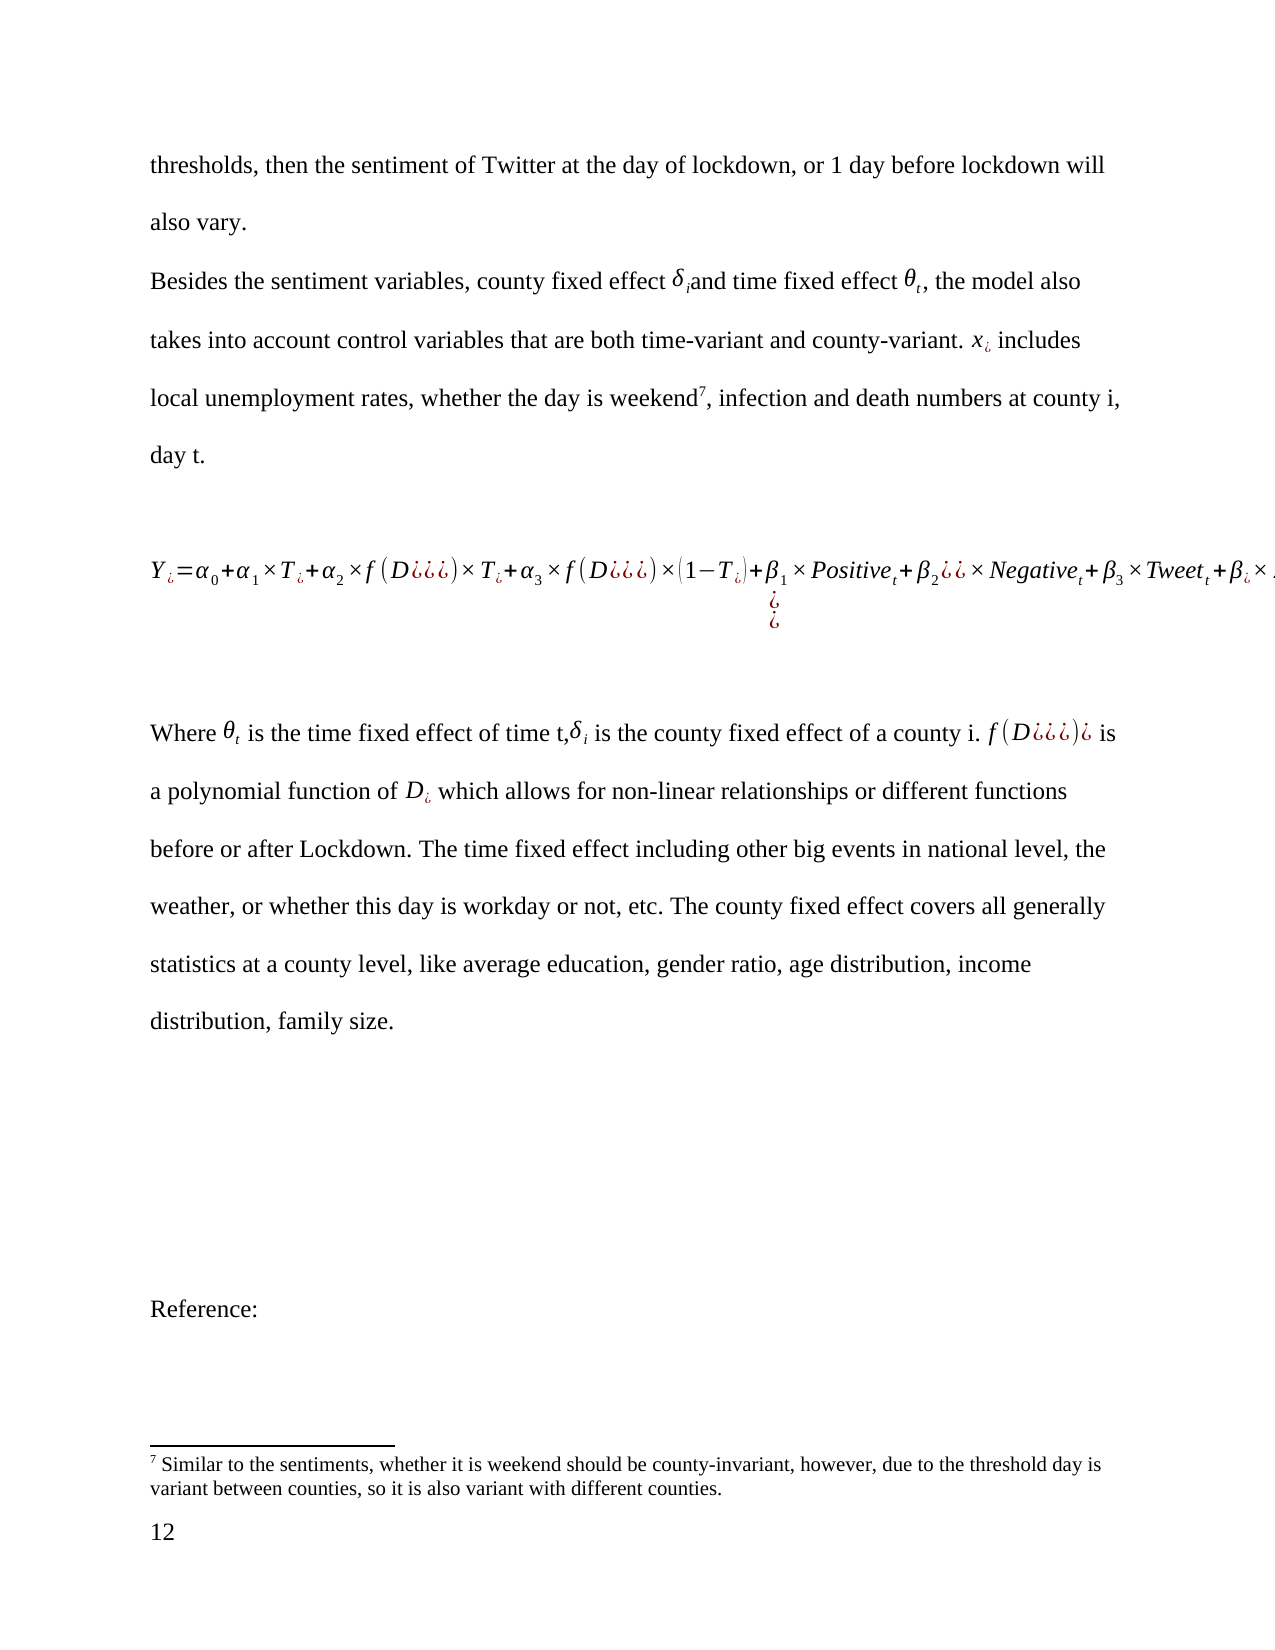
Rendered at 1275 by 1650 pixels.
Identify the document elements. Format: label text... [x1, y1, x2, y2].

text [150, 150, 1125, 236]
text Where is the time fixed effect of time t, is the county fixed effect of a county i. is a polynomial function of which allows for non-linear relationships or different functions before or after Lockdown. The time fixed effect including other big events in national level, the weather, or whether this day is workday or not, etc. The county fixed effect covers all generally statistics at a county level, like average education, gender ratio, age distribution, income distribution, family size. [150, 716, 1125, 1035]
text Besides the sentiment variables, county fixed effect and time fixed effect , the model also takes into account control variables that are both time-variant and county-variant. includes local unemployment rates, whether the day is weekend, infection and death numbers at county i, day t. [150, 265, 1125, 469]
text Reference: [150, 1294, 1125, 1323]
